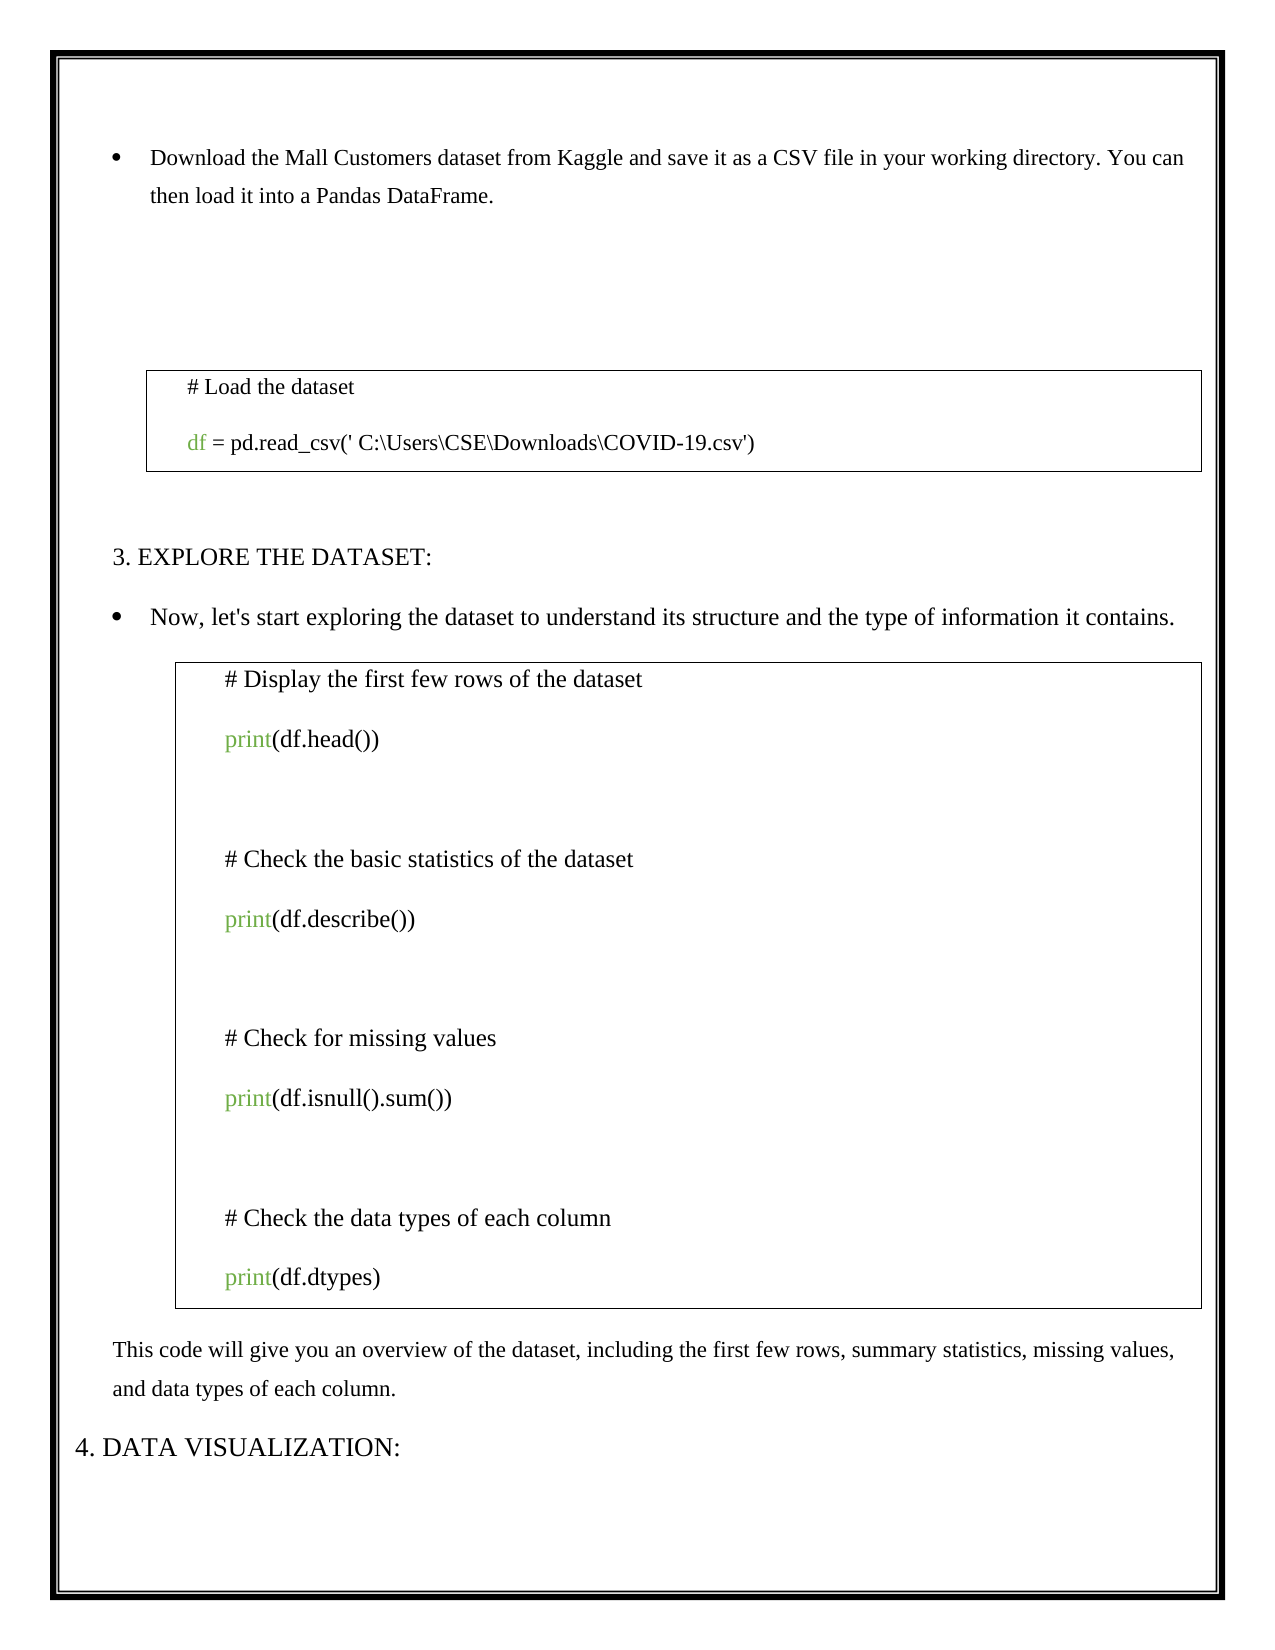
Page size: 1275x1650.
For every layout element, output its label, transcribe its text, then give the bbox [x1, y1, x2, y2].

list EXPLORE THE DATASET: [112, 542, 1212, 571]
list Download the Mall Customers dataset from Kaggle and save it as a CSV file in your working directory. You can then load it into a Pandas DataFrame. [112, 144, 1185, 208]
list DATA VISUALIZATION: [75, 1432, 1212, 1463]
text This code will give you an overview of the dataset, including the first few rows, summary statistics, missing values, and data types of each column. [112, 671, 1175, 1402]
list Now, let's start exploring the dataset to understand its structure and the type of information it contains. [112, 602, 1212, 631]
